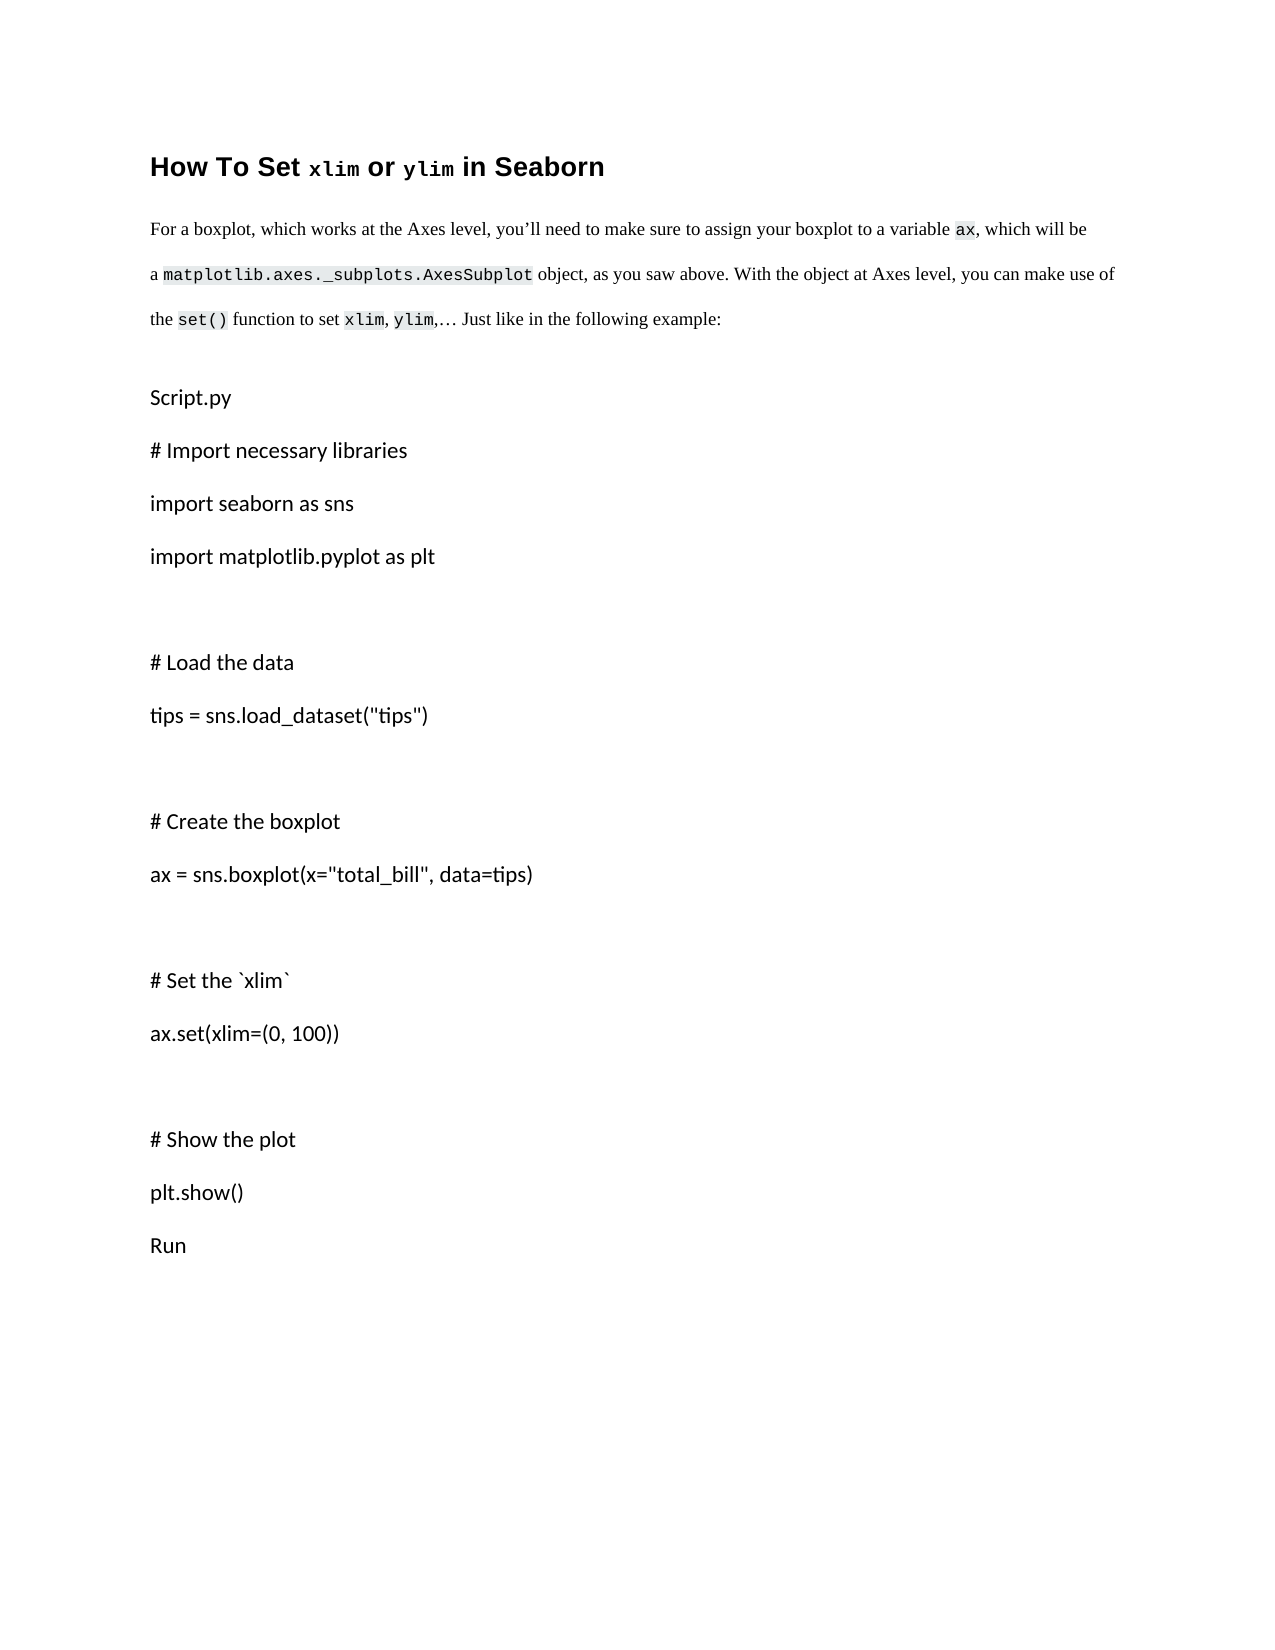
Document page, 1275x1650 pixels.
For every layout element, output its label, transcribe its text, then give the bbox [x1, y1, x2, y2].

text Script.py [150, 383, 1125, 411]
text tips = sns.load_dataset("tips") [150, 701, 1125, 729]
text ax = sns.boxplot(x="total_bill", data=tips) [150, 860, 1125, 888]
text ax.set(xlim=(0, 100)) [150, 1019, 1125, 1047]
text For a boxplot, which works at the Axes level, you’ll need to make sure to assign your boxplot to a variable ax, which will be a matplotlib.axes._subplots.AxesSubplot object, as you saw above. With the object at Axes level, you can make use of the set() function to set xlim, ylim,… Just like in the following example: [150, 195, 1125, 330]
text import seaborn as sns [150, 489, 1125, 517]
text # Set the `xlim` [150, 966, 1125, 994]
text plt.show() [150, 1178, 1125, 1206]
subtitle How To Set xlim or ylim in Seaborn [150, 150, 1125, 182]
text # Show the plot [150, 1125, 1125, 1153]
text # Load the data [150, 648, 1125, 676]
text # Import necessary libraries [150, 436, 1125, 464]
text # Create the boxplot [150, 807, 1125, 835]
text Run [150, 1231, 1125, 1259]
text import matplotlib.pyplot as plt [150, 542, 1125, 570]
